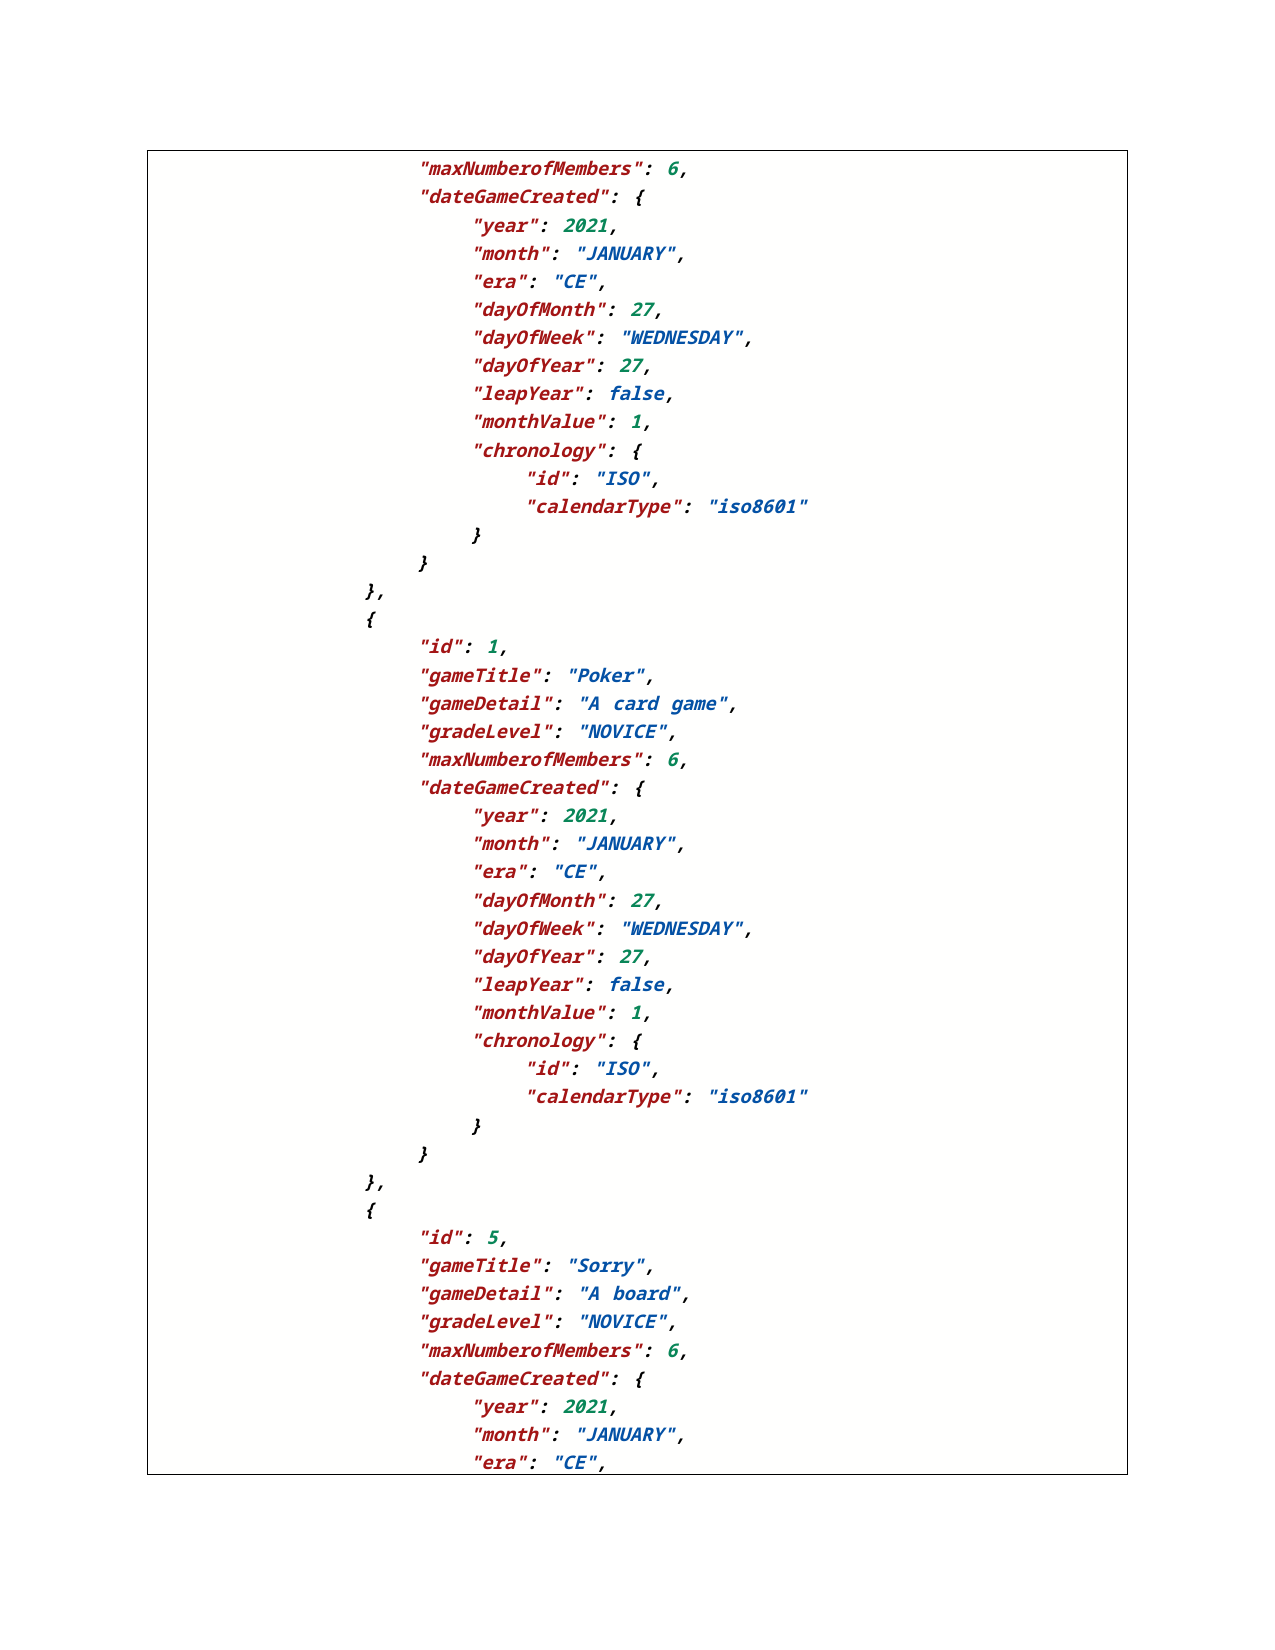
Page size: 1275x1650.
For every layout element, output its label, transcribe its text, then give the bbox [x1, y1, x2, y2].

text "dayOfMonth": 27, [150, 294, 1125, 322]
text "era": "CE", [150, 856, 1125, 884]
text "leapYear": false, [150, 378, 1125, 406]
text "leapYear": false, [150, 969, 1125, 997]
text "calendarType": "iso8601" [150, 1081, 1125, 1109]
text "id": "ISO", [150, 462, 1125, 491]
text "chronology": { [150, 434, 1125, 462]
text "month": "JANUARY", [150, 1419, 1125, 1447]
text "dateGameCreated": { [150, 1362, 1125, 1391]
text { [150, 603, 1125, 631]
text "monthValue": 1, [150, 997, 1125, 1025]
text "era": "CE", [150, 266, 1125, 294]
text "maxNumberofMembers": 6, [150, 1334, 1125, 1362]
text "maxNumberofMembers": 6, [148, 151, 1127, 181]
text }, [150, 1166, 1125, 1194]
text "year": 2021, [150, 209, 1125, 237]
text "month": "JANUARY", [150, 237, 1125, 266]
text "dayOfWeek": "WEDNESDAY", [150, 912, 1125, 941]
text { [150, 1194, 1125, 1222]
text } [150, 1109, 1125, 1137]
text "gameTitle": "Sorry", [150, 1250, 1125, 1278]
text "maxNumberofMembers": 6, [150, 744, 1125, 772]
text "dayOfWeek": "WEDNESDAY", [150, 322, 1125, 350]
text "dayOfYear": 27, [150, 941, 1125, 969]
text "gameDetail": "A board", [150, 1278, 1125, 1306]
text } [150, 519, 1125, 547]
text "dayOfYear": 27, [150, 350, 1125, 378]
text "id": 1, [150, 631, 1125, 659]
text "year": 2021, [150, 1391, 1125, 1419]
text "dateGameCreated": { [150, 181, 1125, 209]
text } [150, 547, 1125, 575]
text "calendarType": "iso8601" [150, 491, 1125, 519]
text "id": 5, [150, 1222, 1125, 1250]
text }, [150, 575, 1125, 603]
text "id": "ISO", [150, 1053, 1125, 1081]
text "gradeLevel": "NOVICE", [150, 1306, 1125, 1334]
text } [150, 1137, 1125, 1166]
text "gameTitle": "Poker", [150, 659, 1125, 687]
text "dateGameCreated": { [150, 772, 1125, 800]
text "monthValue": 1, [150, 406, 1125, 434]
text "month": "JANUARY", [150, 828, 1125, 856]
text "gradeLevel": "NOVICE", [150, 716, 1125, 744]
text "gameDetail": "A card game", [150, 687, 1125, 716]
text "dayOfMonth": 27, [150, 884, 1125, 912]
text "chronology": { [150, 1025, 1125, 1053]
text "era": "CE", [150, 1447, 1125, 1474]
text "year": 2021, [150, 800, 1125, 828]
